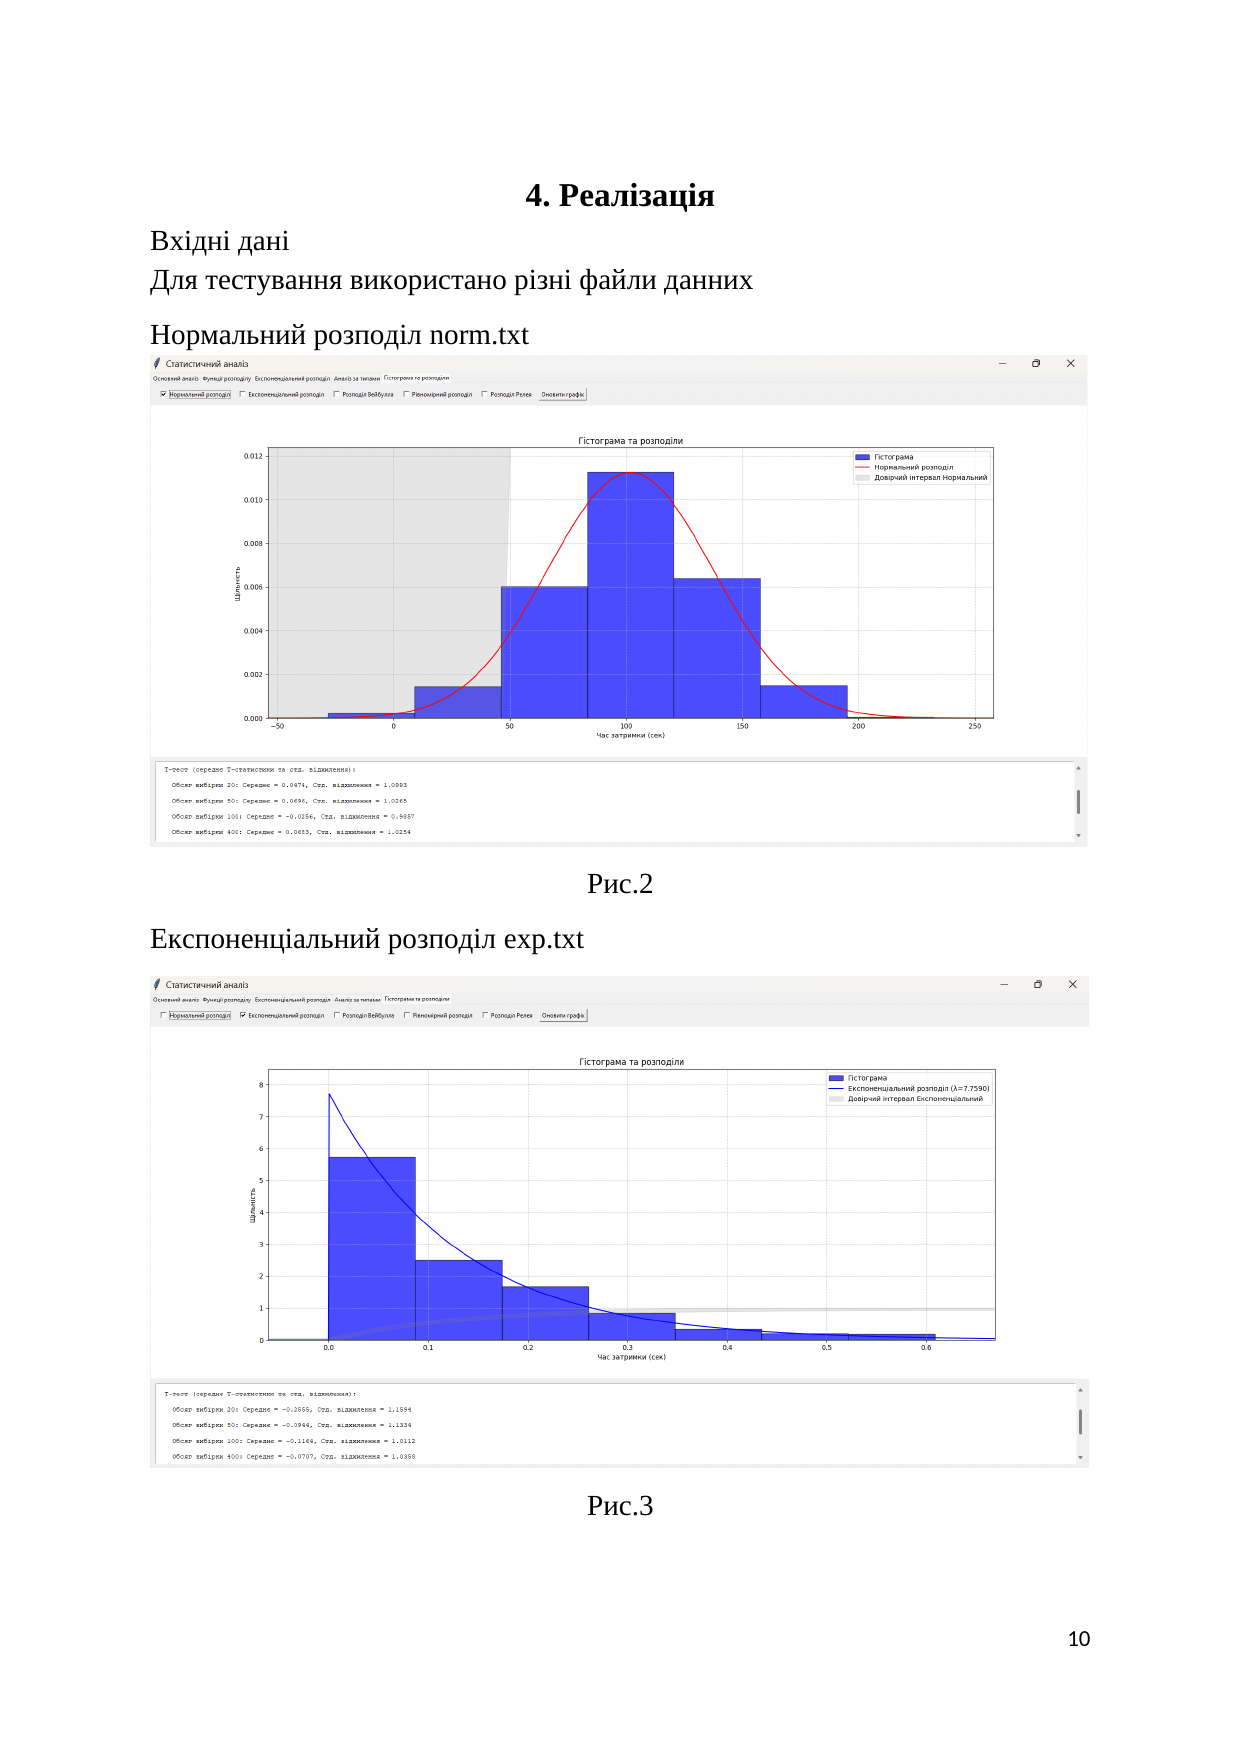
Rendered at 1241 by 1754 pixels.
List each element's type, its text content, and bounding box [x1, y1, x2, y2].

picture [150, 976, 1090, 1468]
subtitle 4. Реалізація [150, 175, 1090, 213]
subtitle Нормальний розподіл norm.txt [150, 317, 1090, 351]
picture [150, 355, 1088, 847]
text Рис.3 [150, 1488, 1090, 1522]
text Рис.2 [150, 866, 1090, 899]
text Експоненціальний розподіл exp.txt [150, 921, 1090, 954]
subtitle Вхідні дані [150, 223, 1090, 257]
text Для тестування використано різні файли данних [150, 262, 1090, 295]
